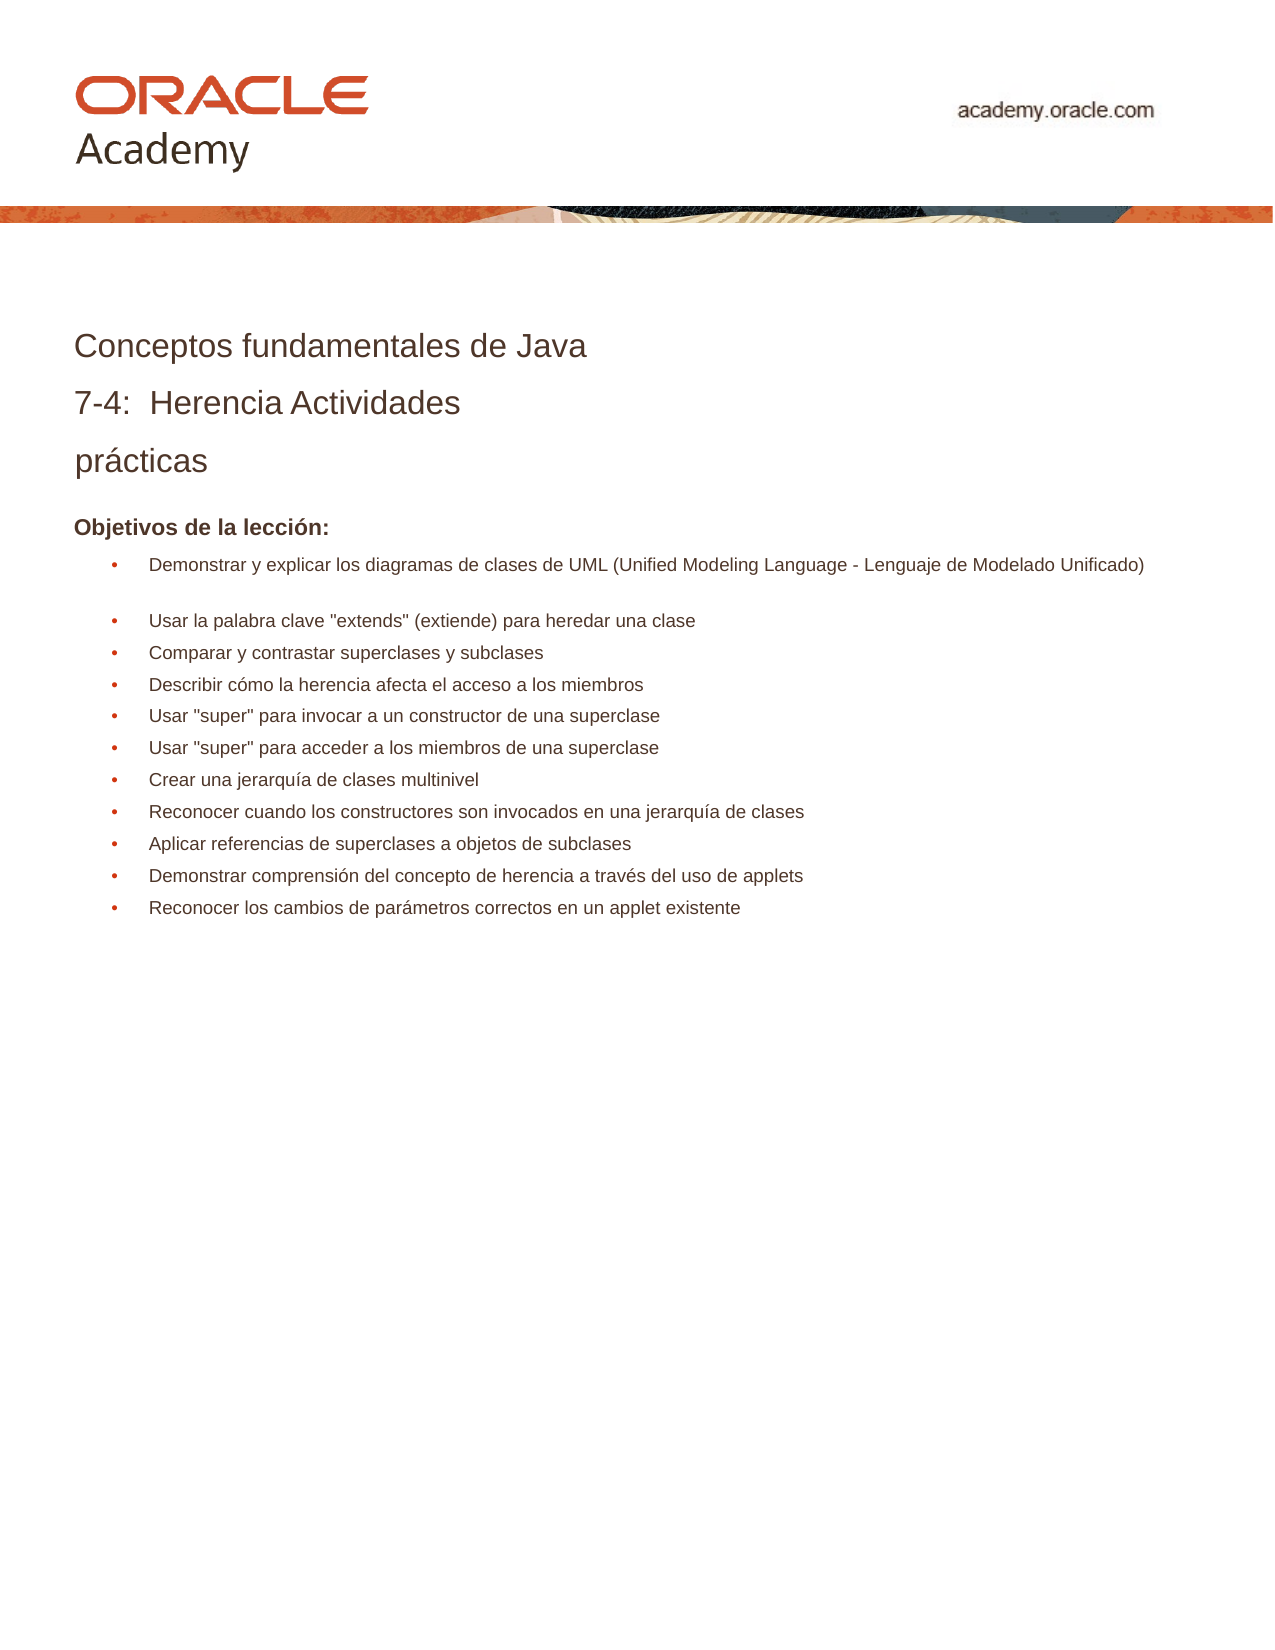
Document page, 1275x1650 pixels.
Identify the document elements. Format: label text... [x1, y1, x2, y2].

text 7-4: Herencia Actividades prácticas [73, 383, 464, 479]
list Usar "super" para acceder a los miembros de una superclase [111, 737, 1198, 759]
list Comparar y contrastar superclases y subclases [111, 642, 1198, 663]
list Reconocer cuando los constructores son invocados en una jerarquía de clases [111, 801, 1198, 822]
text Objetivos de la lección: [73, 514, 1198, 540]
picture [0, 206, 1273, 223]
list Usar "super" para invocar a un constructor de una superclase [111, 705, 1198, 727]
picture [920, 80, 1201, 158]
list Aplicar referencias de superclases a objetos de subclases [111, 833, 1198, 854]
list Describir cómo la herencia afecta el acceso a los miembros [111, 673, 1198, 695]
list Crear una jerarquía de clases multinivel [111, 769, 1198, 791]
picture [75, 75, 369, 174]
list Usar la palabra clave "extends" (extiende) para heredar una clase [111, 610, 1198, 631]
list Demonstrar y explicar los diagramas de clases de UML (Unified Modeling Language - Lenguaje de Modelado Unificado) [111, 554, 1198, 575]
list Reconocer los cambios de parámetros correctos en un applet existente [111, 897, 1198, 918]
list Demonstrar comprensión del concepto de herencia a través del uso de applets [111, 865, 1198, 886]
text Conceptos fundamentales de Java [73, 326, 1198, 364]
